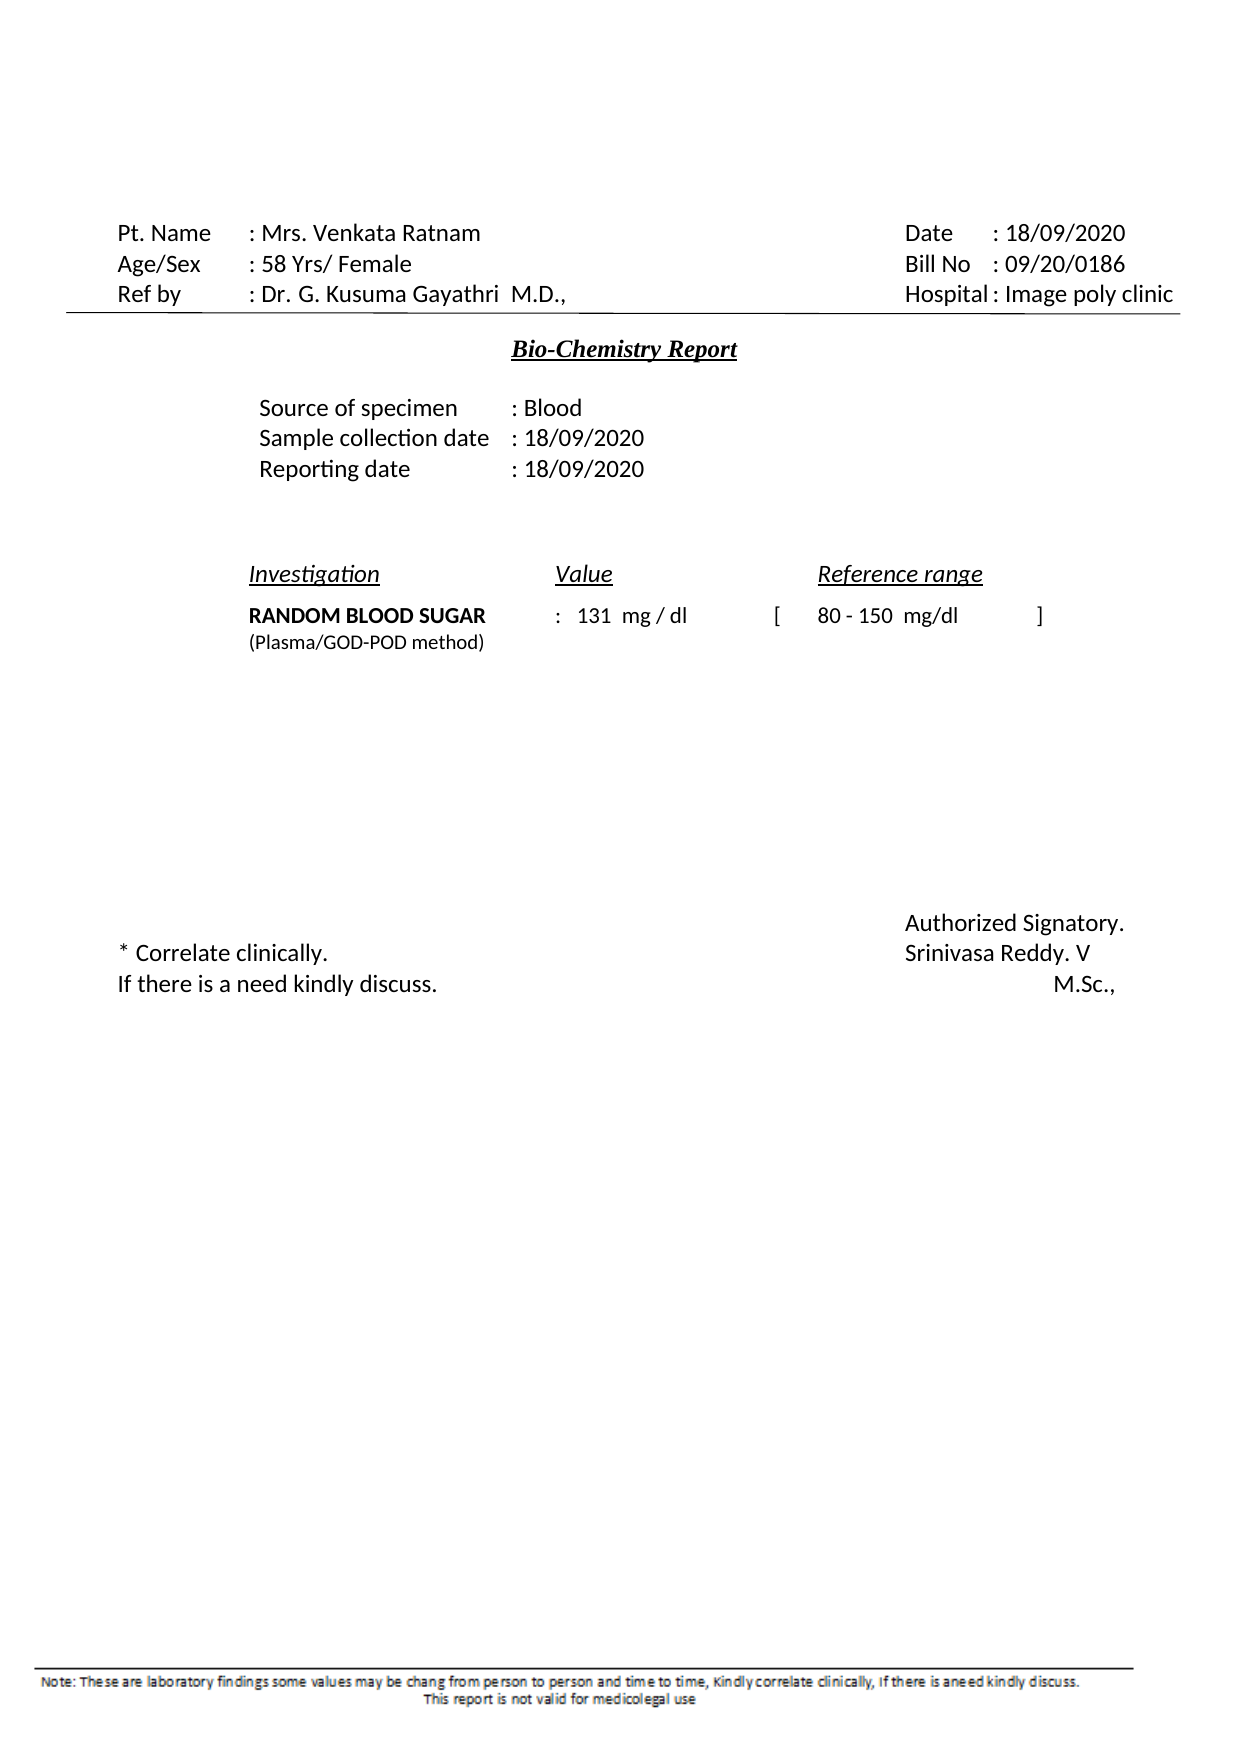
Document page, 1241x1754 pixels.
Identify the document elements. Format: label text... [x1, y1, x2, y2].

text Source of specimen : Blood [259, 392, 1210, 422]
text RANDOM BLOOD SUGAR : 131 mg / dl [ 80 - 150 mg/dl ] [205, 601, 1210, 629]
text Sample collection date : 18/09/2020 [259, 422, 1210, 453]
text Reporting date : 18/09/2020 [259, 453, 1210, 483]
picture [30, 1665, 1137, 1709]
text (Plasma/GOD-POD method) [205, 629, 1210, 655]
text Ref by : Dr. G. Kusuma Gayathri M.D., Hospital : Image poly clinic [74, 278, 1210, 309]
text Pt. Name : Mrs. Venkata Ratnam Date : 18/09/2020 [74, 217, 1210, 248]
text Authorized Signatory. [905, 907, 1210, 937]
text Bio-Chemistry Report [467, 334, 1210, 363]
text Investigation Value Reference range [205, 558, 1210, 588]
text Age/Sex : 58 Yrs/ Female Bill No : 09/20/0186 [74, 248, 1210, 278]
text * Correlate clinically. Srinivasa Reddy. V [74, 937, 1210, 968]
text If there is a need kindly discuss. M.Sc., [74, 968, 1210, 998]
